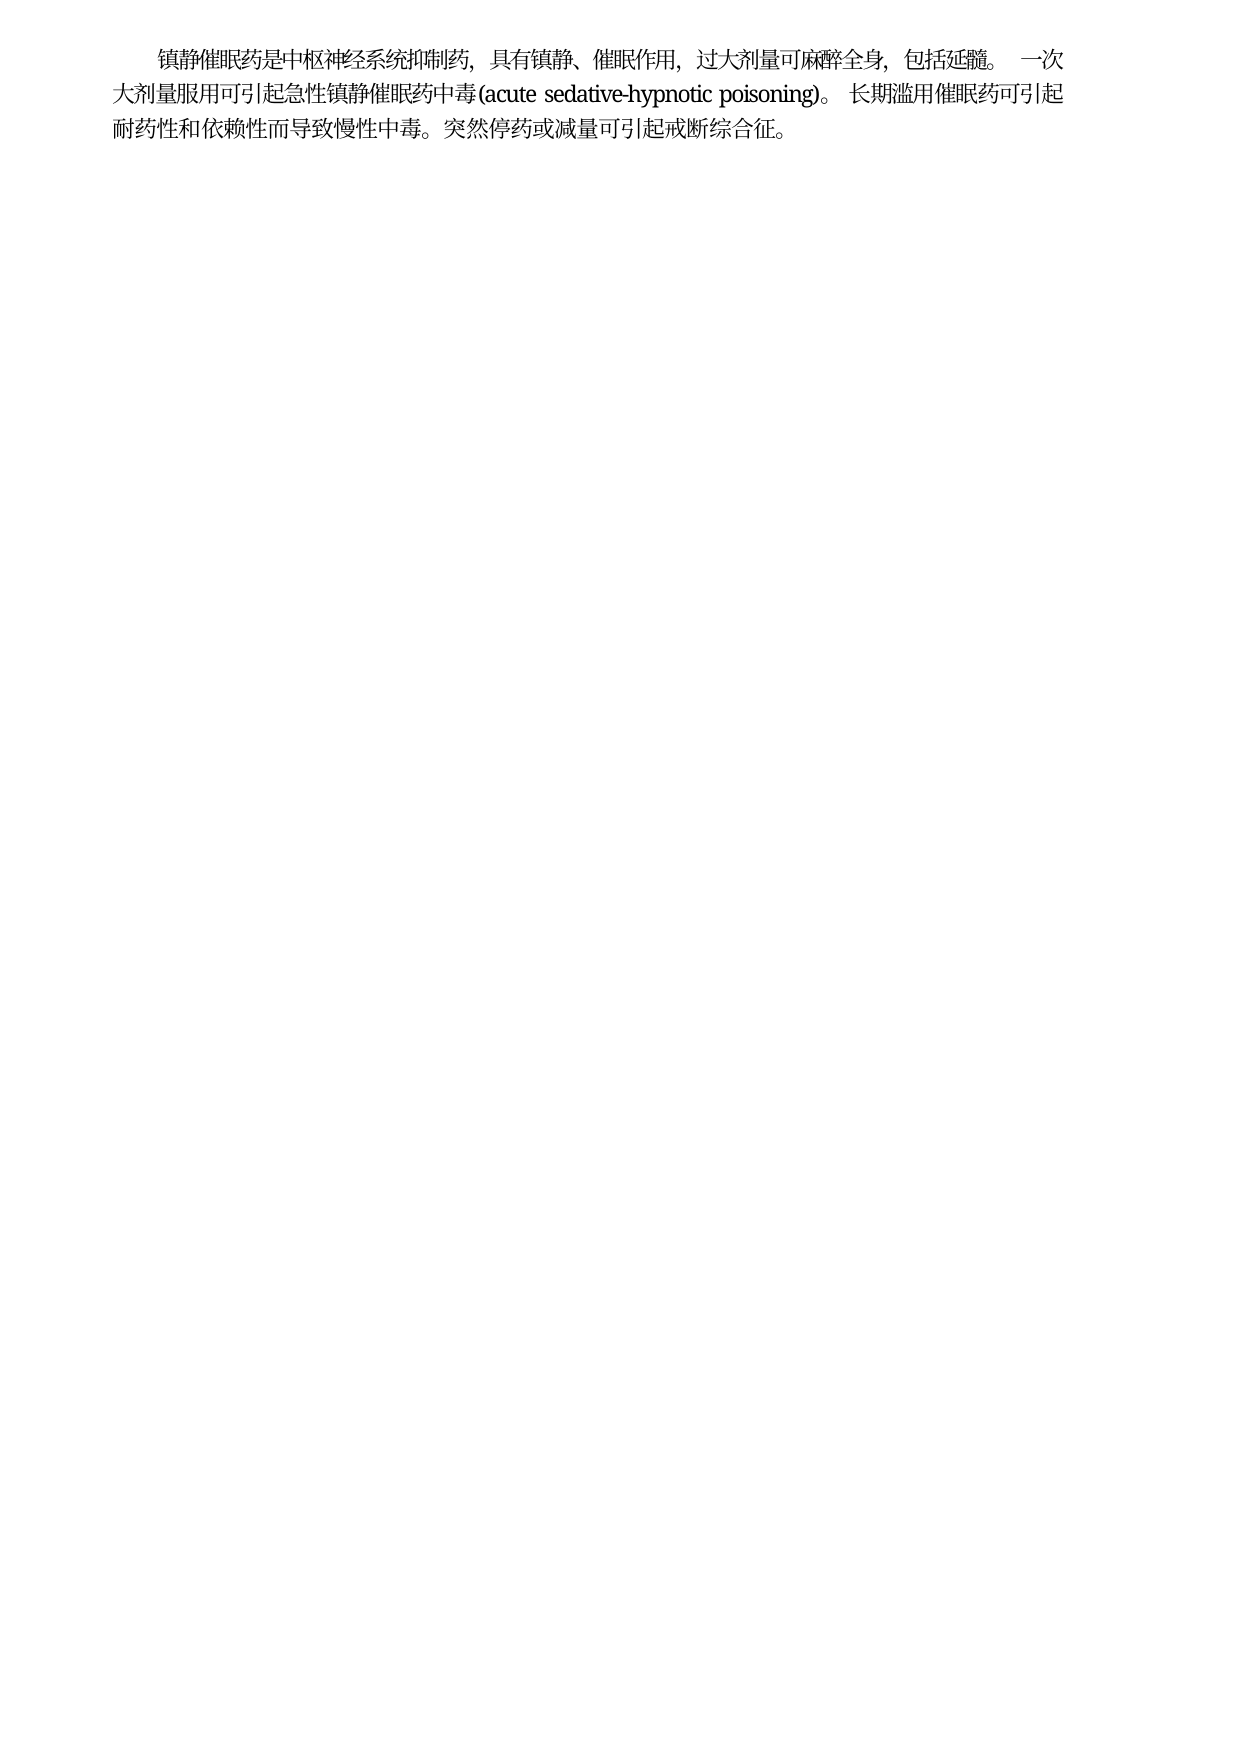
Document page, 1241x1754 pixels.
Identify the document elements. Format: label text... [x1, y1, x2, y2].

text 镇静催眠药是中枢神经系统抑制药，具有镇静、催眠作用，过大剂量可麻醉全身，包括延髓。 一次 大剂量服用可引起急性镇静催眠药中毒(acute sedative-hypnotic poisoning)。 长期滥用催眠药可引起 耐药性和依赖性而导致慢性中毒。突然停药或减量可引起戒断综合征。 [112, 42, 1066, 144]
